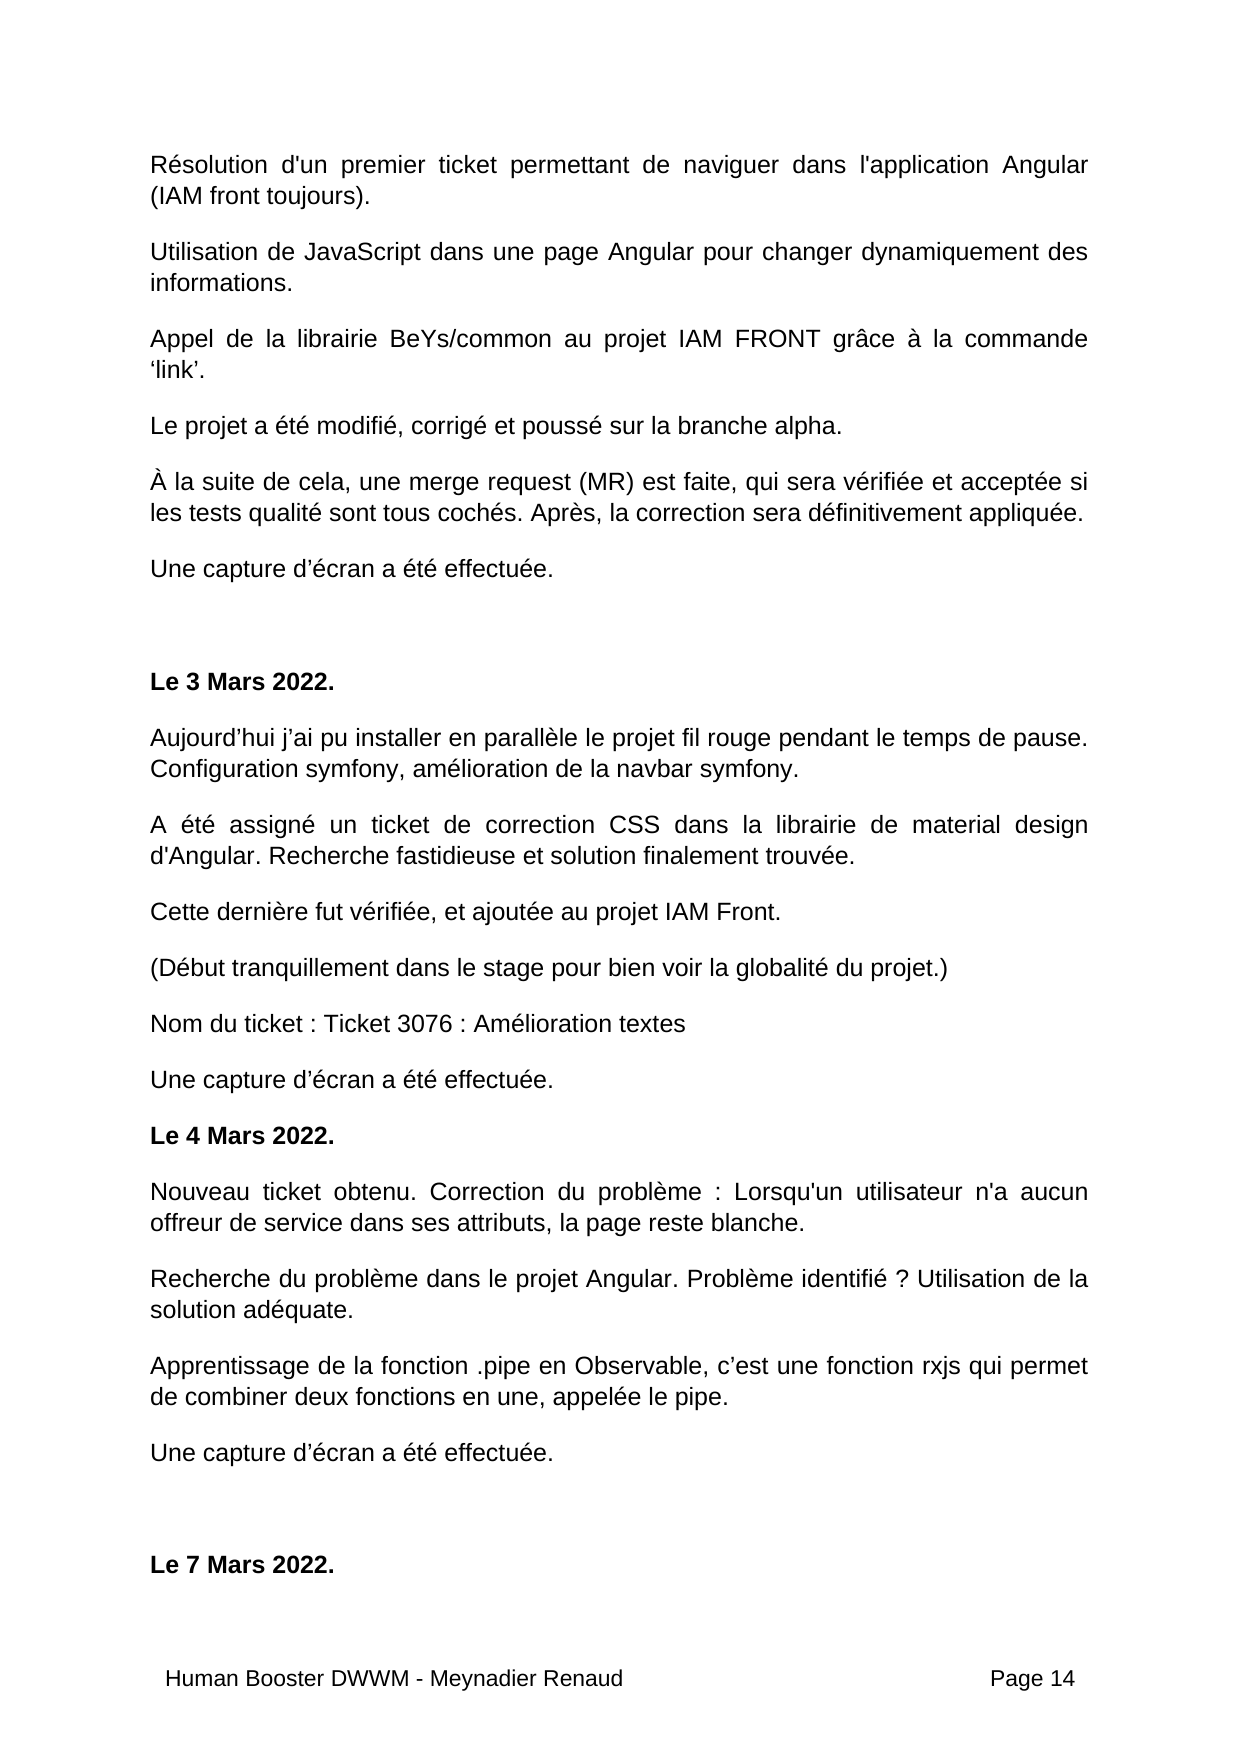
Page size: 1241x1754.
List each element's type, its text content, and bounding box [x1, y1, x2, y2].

text Une capture d’écran a été effectuée. [150, 1438, 1090, 1467]
text Appel de la librairie BeYs/common au projet IAM FRONT grâce à la commande ‘link’. [150, 324, 1090, 384]
text Utilisation de JavaScript dans une page Angular pour changer dynamiquement des informations. [150, 237, 1090, 297]
text Le 4 Mars 2022. [150, 1121, 1090, 1149]
text Le 7 Mars 2022. [150, 1550, 1090, 1579]
text Une capture d’écran a été effectuée. [150, 1065, 1090, 1093]
text Le projet a été modifié, corrigé et poussé sur la branche alpha. [150, 411, 1090, 440]
text Recherche du problème dans le projet Angular. Problème identifié ? Utilisation de la solution adéquate. [150, 1264, 1090, 1324]
text A été assigné un ticket de correction CSS dans la librairie de material design d'Angular. Recherche fastidieuse et solution finalement trouvée. [150, 809, 1090, 869]
text Le 3 Mars 2022. [150, 666, 1090, 695]
text Résolution d'un premier ticket permettant de naviguer dans l'application Angular (IAM front toujours). [150, 150, 1090, 210]
text Nom du ticket : Ticket 3076 : Amélioration textes [150, 1009, 1090, 1037]
text Cette dernière fut vérifiée, et ajoutée au projet IAM Front. [150, 897, 1090, 925]
text Une capture d’écran a été effectuée. [150, 554, 1090, 583]
text Aujourd’hui j’ai pu installer en parallèle le projet fil rouge pendant le temps de pause. Configuration symfony, amélioration de la navbar symfony. [150, 722, 1090, 782]
text (Début tranquillement dans le stage pour bien voir la globalité du projet.) [150, 953, 1090, 981]
text Apprentissage de la fonction .pipe en Observable, c’est une fonction rxjs qui permet de combiner deux fonctions en une, appelée le pipe. [150, 1351, 1090, 1411]
text Nouveau ticket obtenu. Correction du problème : Lorsqu'un utilisateur n'a aucun offreur de service dans ses attributs, la page reste blanche. [150, 1177, 1090, 1237]
text À la suite de cela, une merge request (MR) est faite, qui sera vérifiée et acceptée si les tests qualité sont tous cochés. Après, la correction sera définitivement appliquée. [150, 467, 1090, 527]
